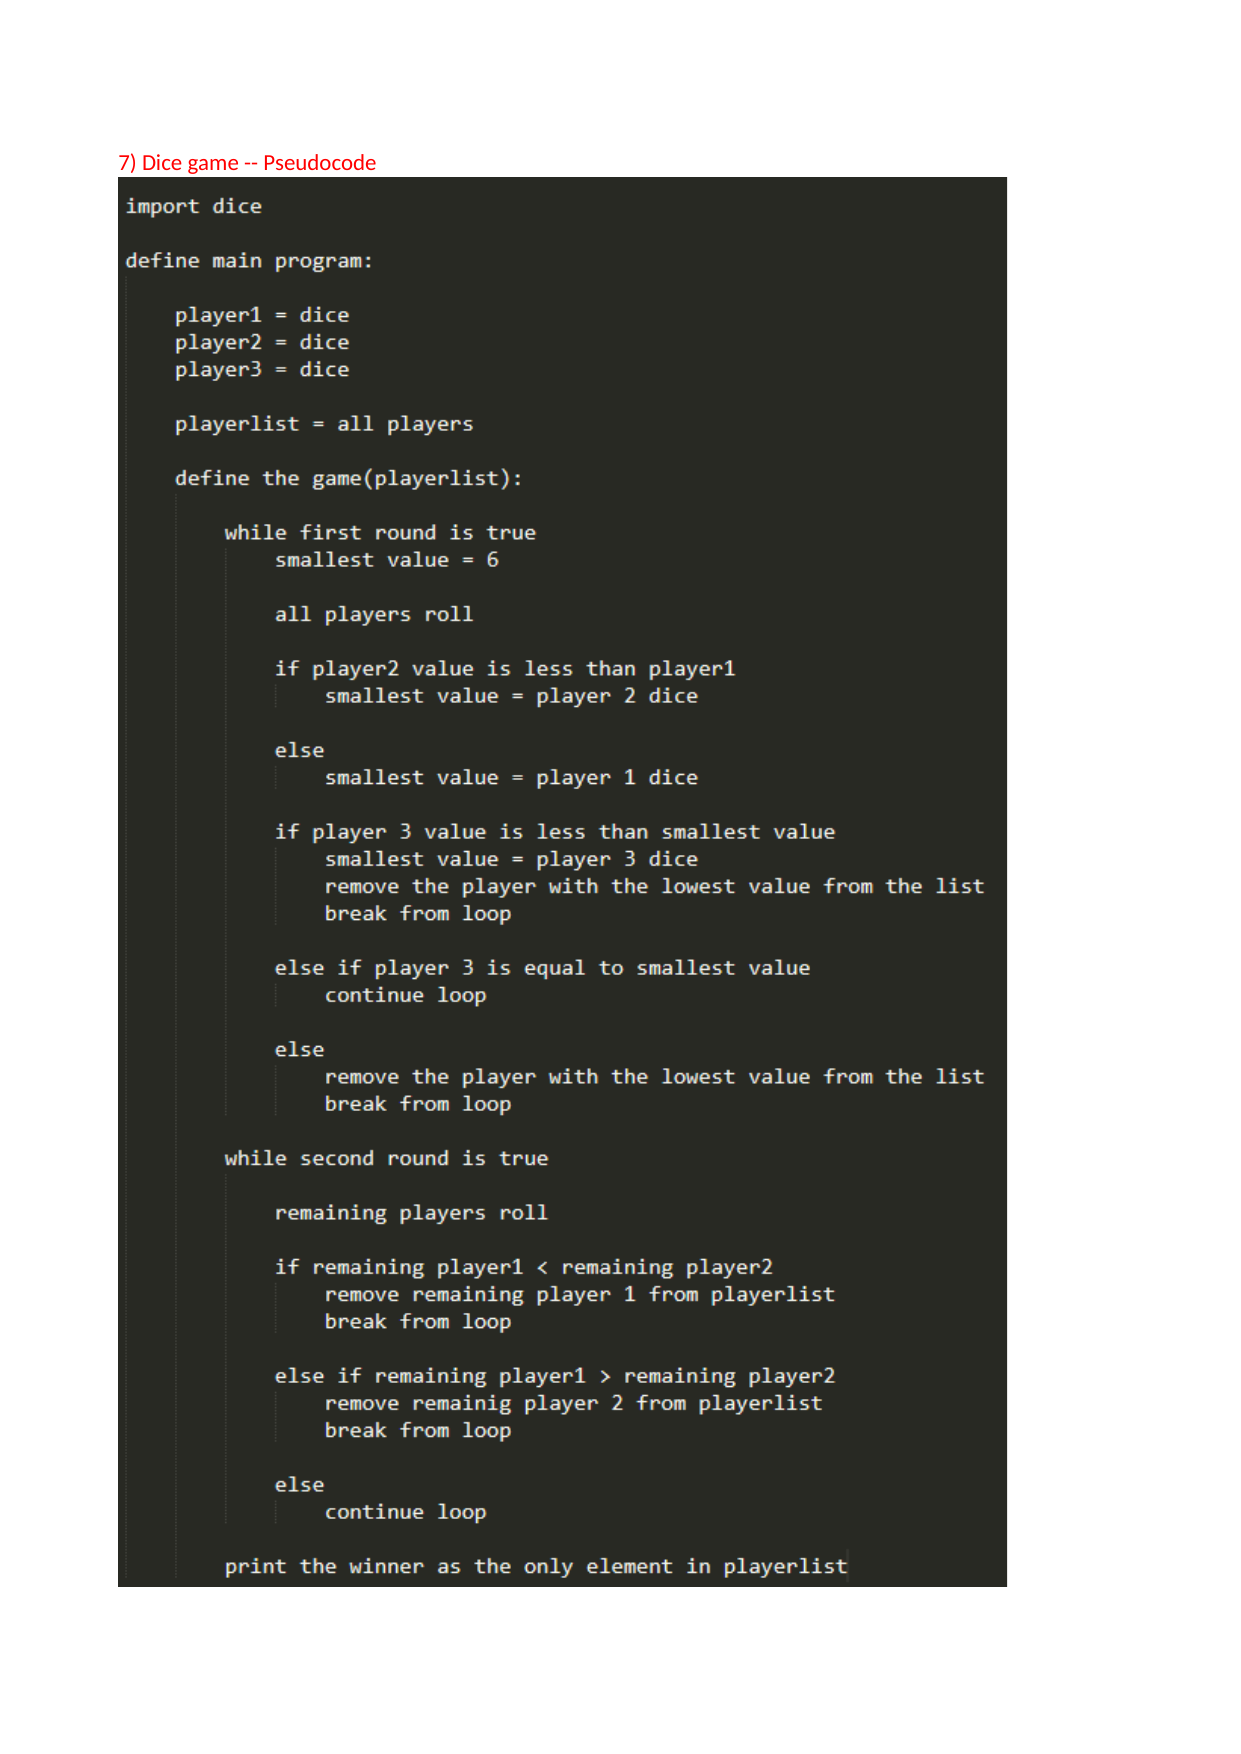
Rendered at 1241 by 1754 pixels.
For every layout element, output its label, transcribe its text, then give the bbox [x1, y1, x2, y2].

picture [118, 177, 1008, 1587]
